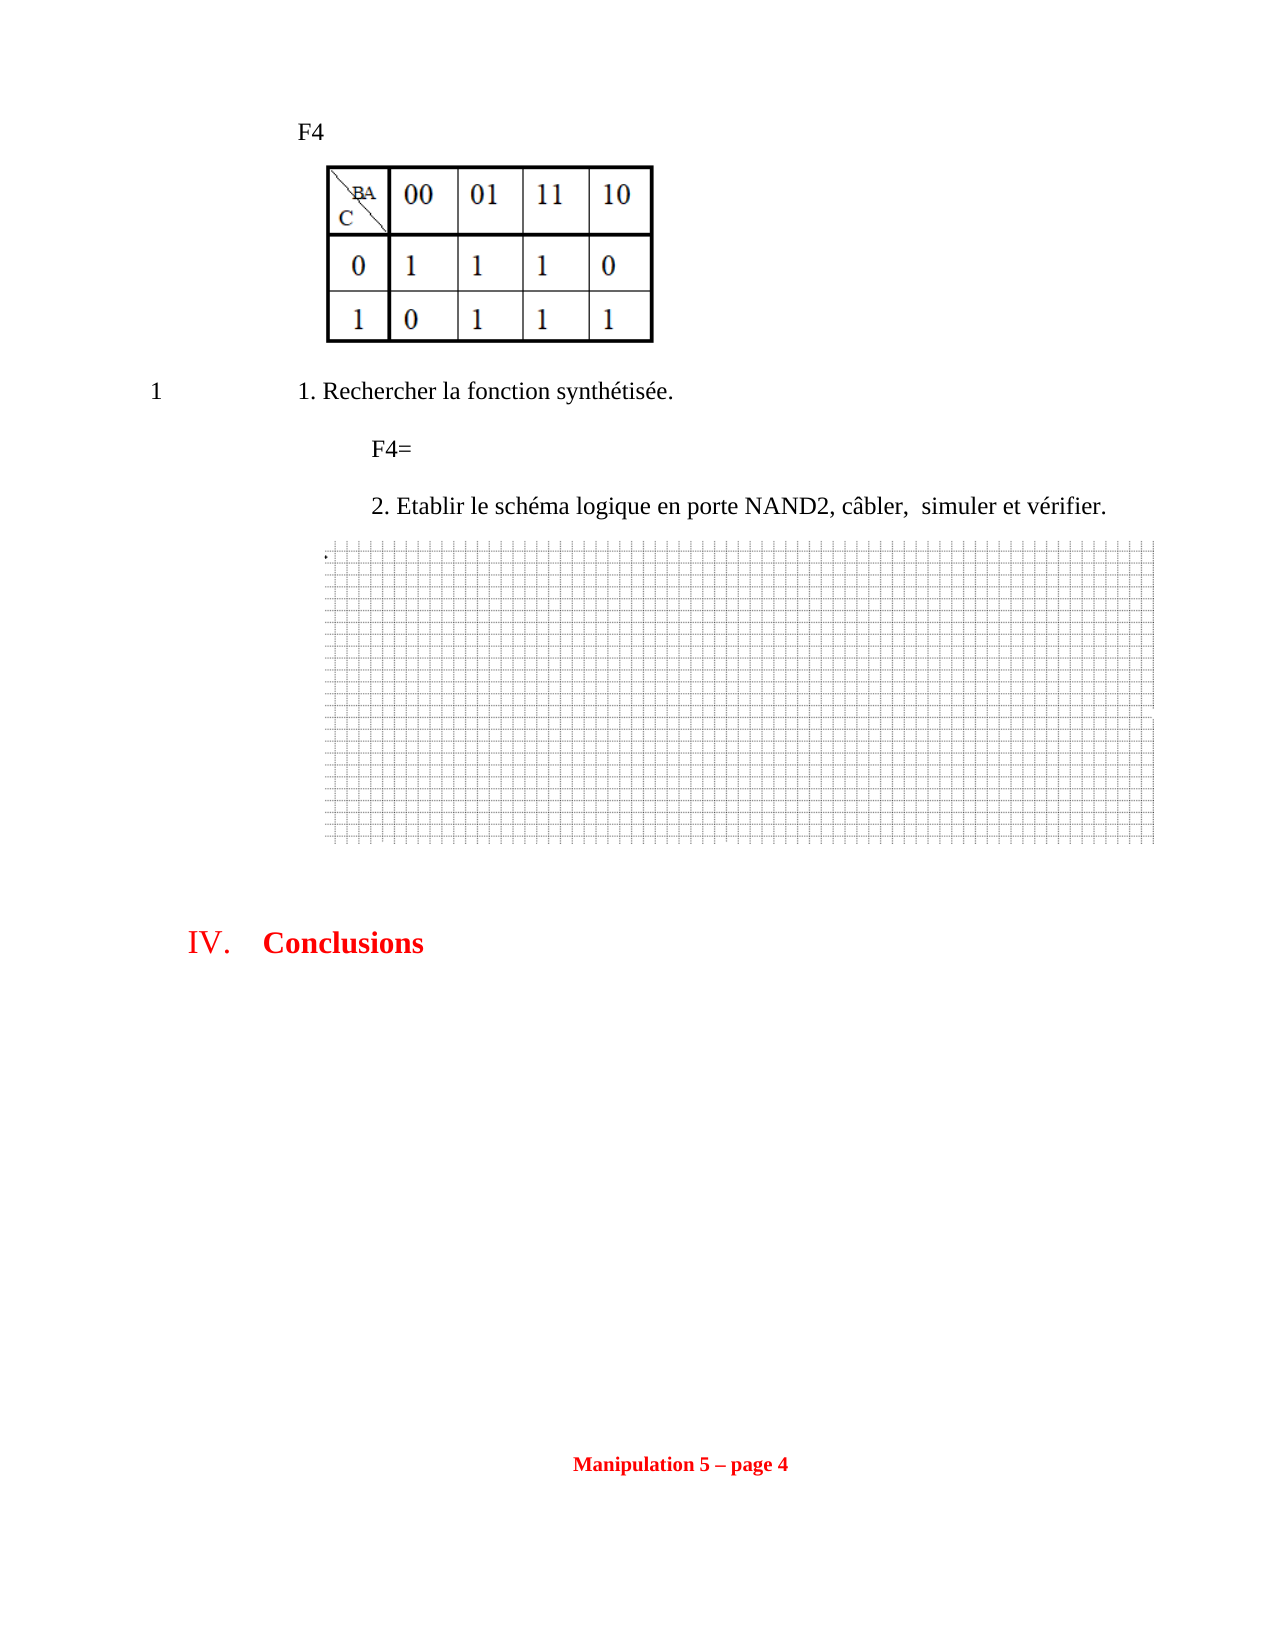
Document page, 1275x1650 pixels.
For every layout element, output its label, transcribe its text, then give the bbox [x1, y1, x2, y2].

text 2. Etablir le schéma logique en porte NAND2, câbler, simuler et vérifier. [150, 491, 1211, 520]
list Conclusions [187, 922, 1211, 961]
picture [305, 153, 675, 358]
text F4= [150, 434, 1211, 462]
text F4 [224, 117, 1211, 146]
picture [324, 540, 1154, 844]
text 1. Rechercher la fonction synthétisée. [150, 376, 1211, 405]
